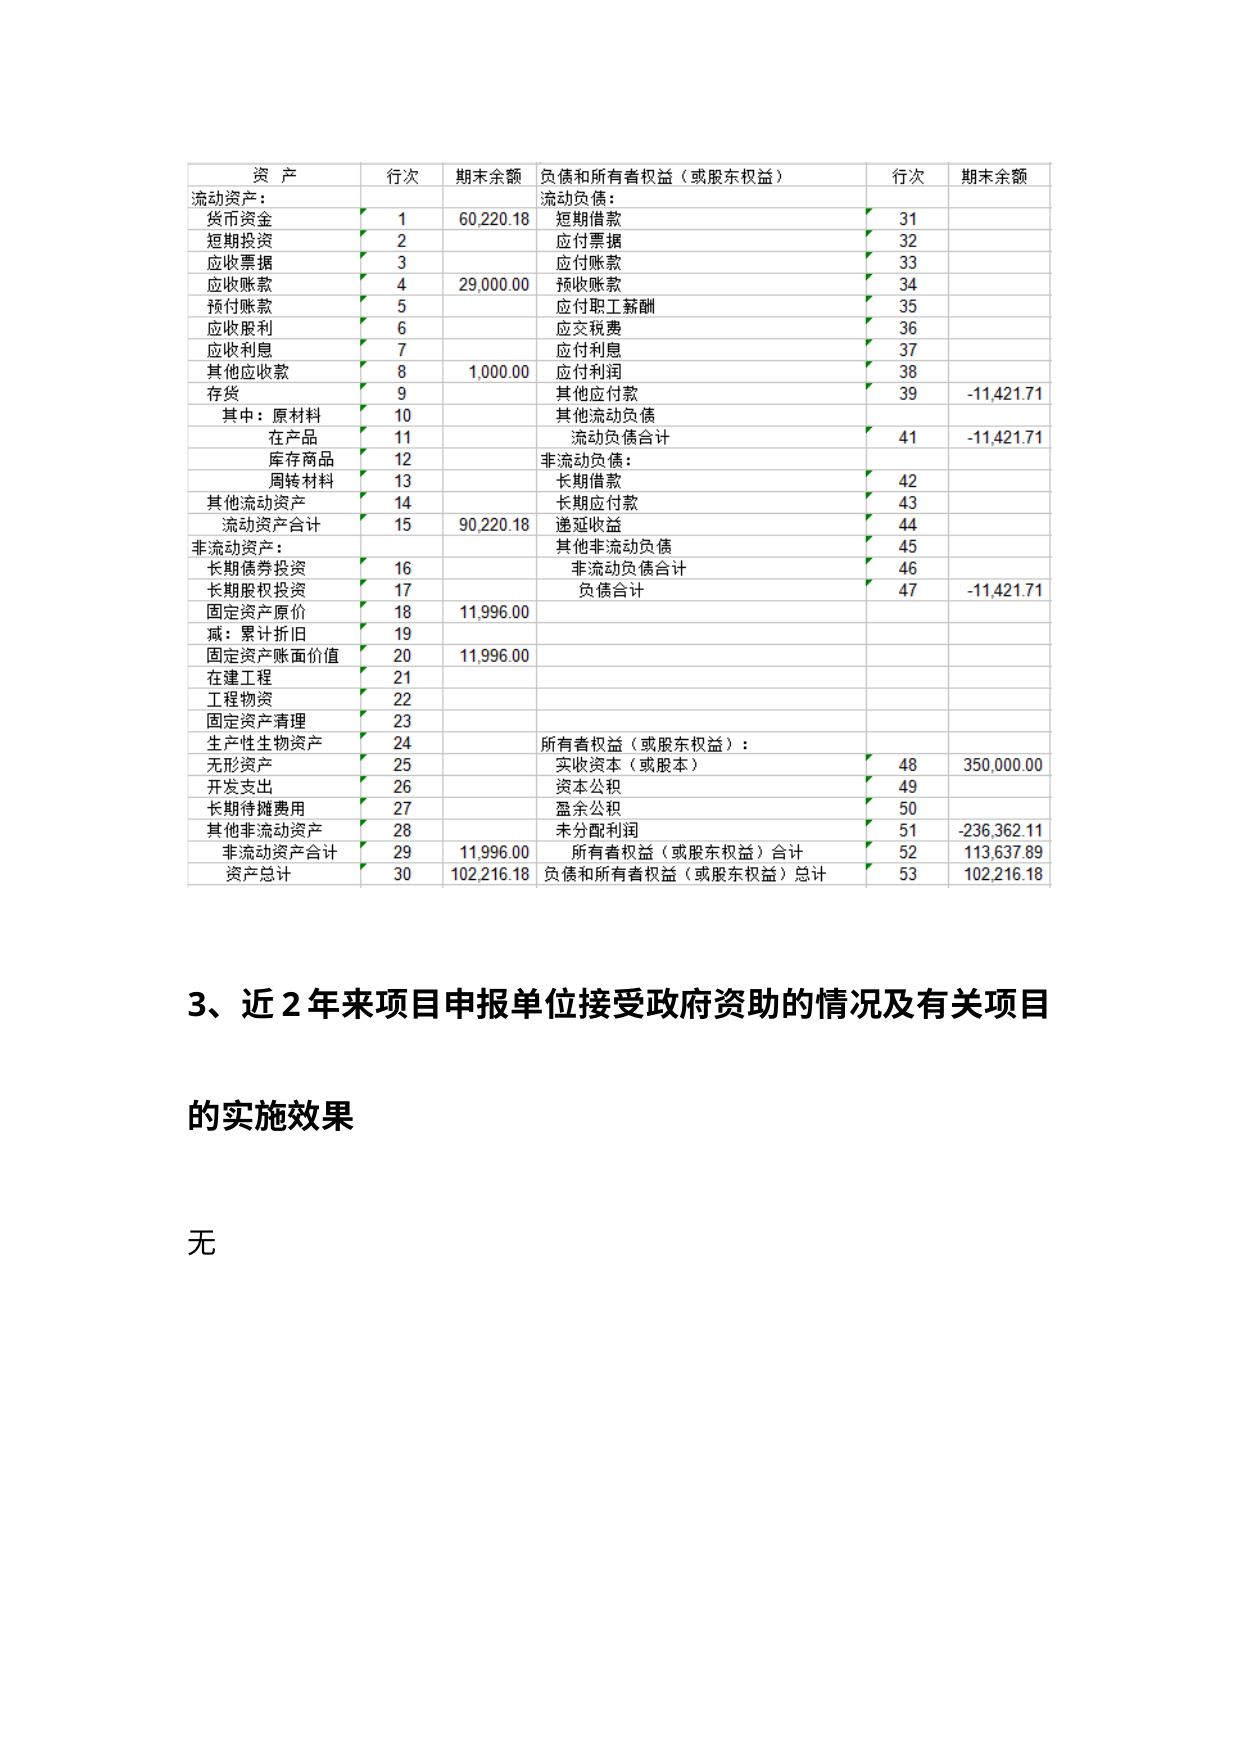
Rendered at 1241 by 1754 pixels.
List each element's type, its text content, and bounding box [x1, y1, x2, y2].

subtitle 3、近2年来项目申报单位接受政府资助的情况及有关项目的实施效果 [187, 969, 1053, 1146]
text 无 [187, 1209, 1053, 1274]
picture [187, 162, 1052, 888]
